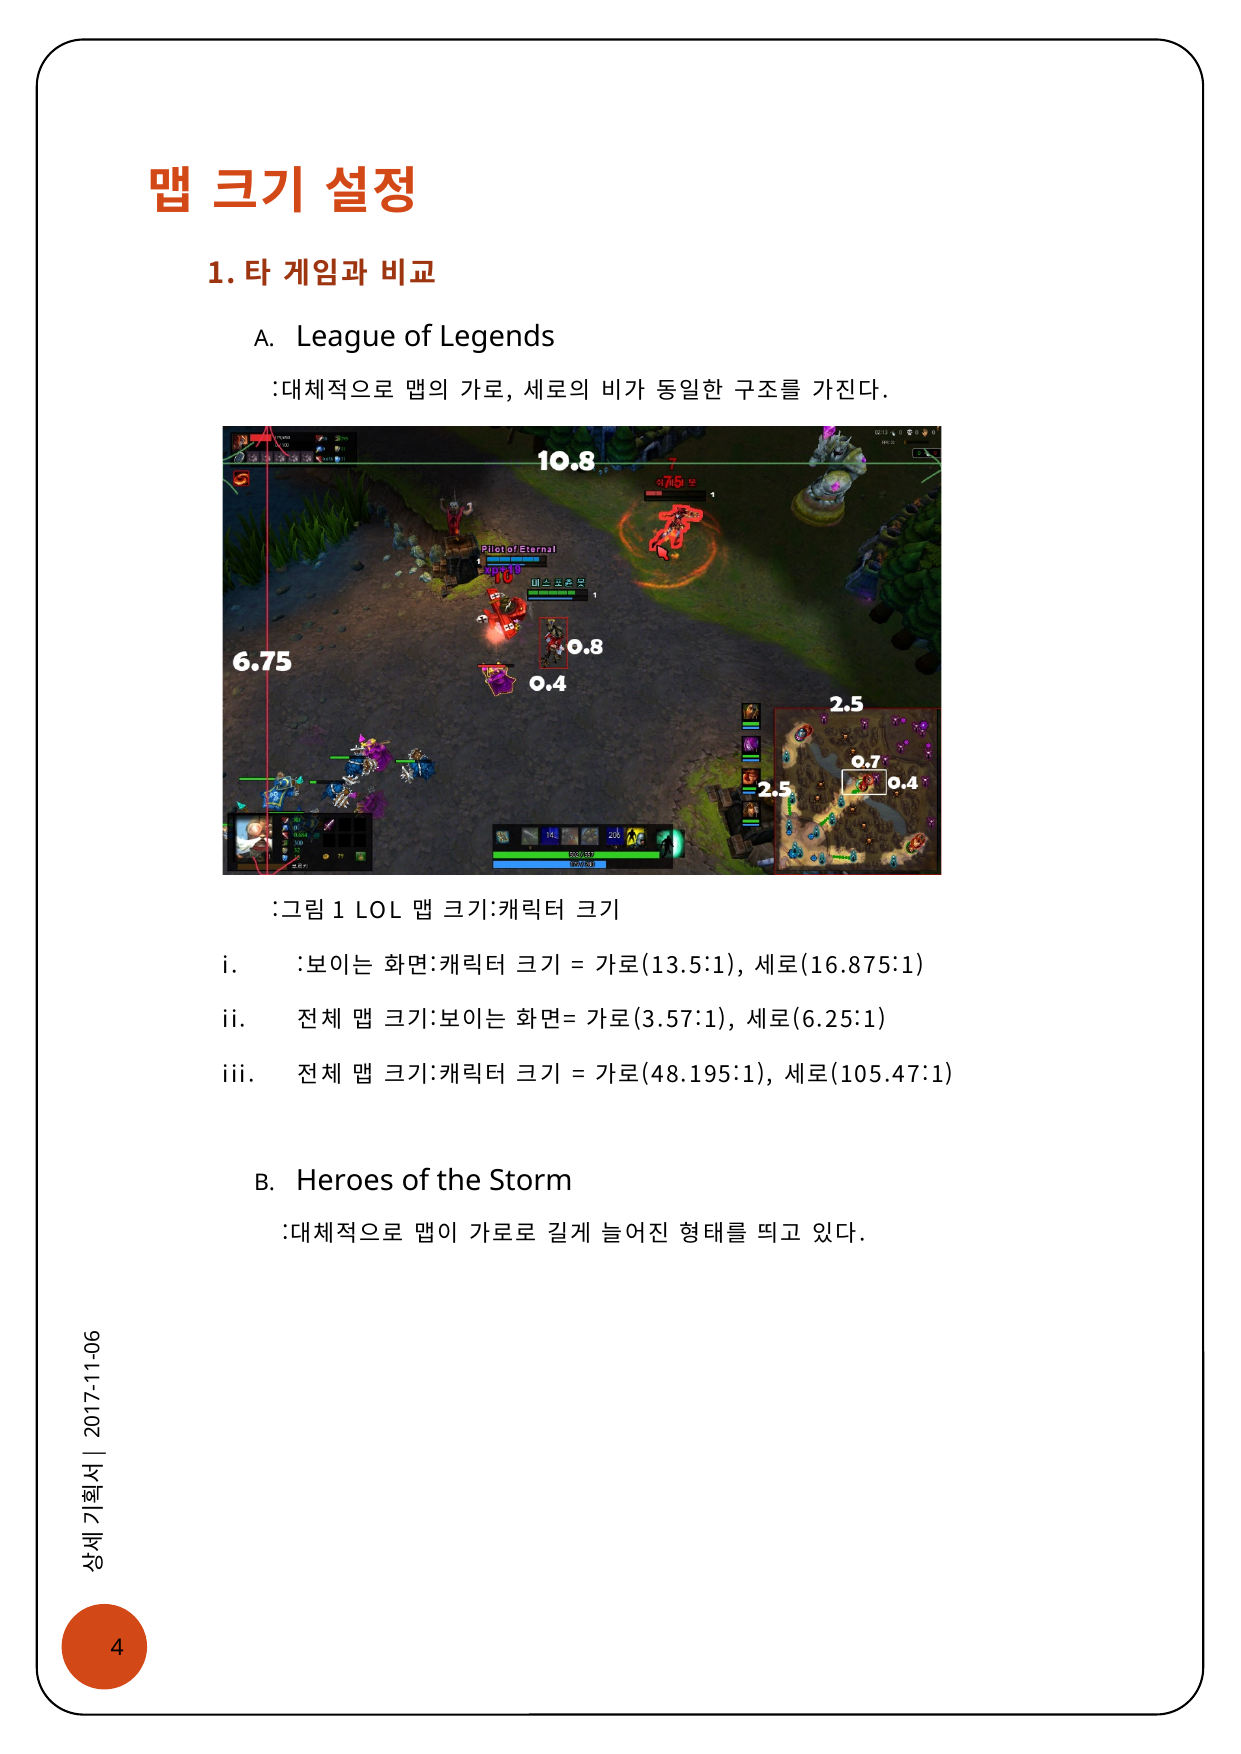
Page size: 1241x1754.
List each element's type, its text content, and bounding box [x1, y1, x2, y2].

text :대체적으로 맵이 가로로 길게 늘어진 형태를 띄고 있다. [207, 1215, 1092, 1248]
list 전체 맵 크기:캐릭터 크기 = 가로(48.195:1), 세로(105.47:1) [223, 1056, 1092, 1089]
text :그림1 LOL 맵 크기:캐릭터 크기 [148, 892, 1092, 925]
text 맵 크기 설정 [148, 150, 1092, 222]
list League of Legends [254, 315, 1092, 355]
list 전체 맵 크기:보이는 화면= 가로(3.57:1), 세로(6.25:1) [223, 1001, 1092, 1034]
list 타 게임과 비교 [207, 250, 1092, 292]
list :보이는 화면:캐릭터 크기 = 가로(13.5:1), 세로(16.875:1) [223, 946, 1092, 980]
list Heroes of the Storm [254, 1159, 1092, 1198]
text :대체적으로 맵의 가로, 세로의 비가 동일한 구조를 가진다. [148, 371, 1092, 405]
picture [222, 426, 942, 875]
